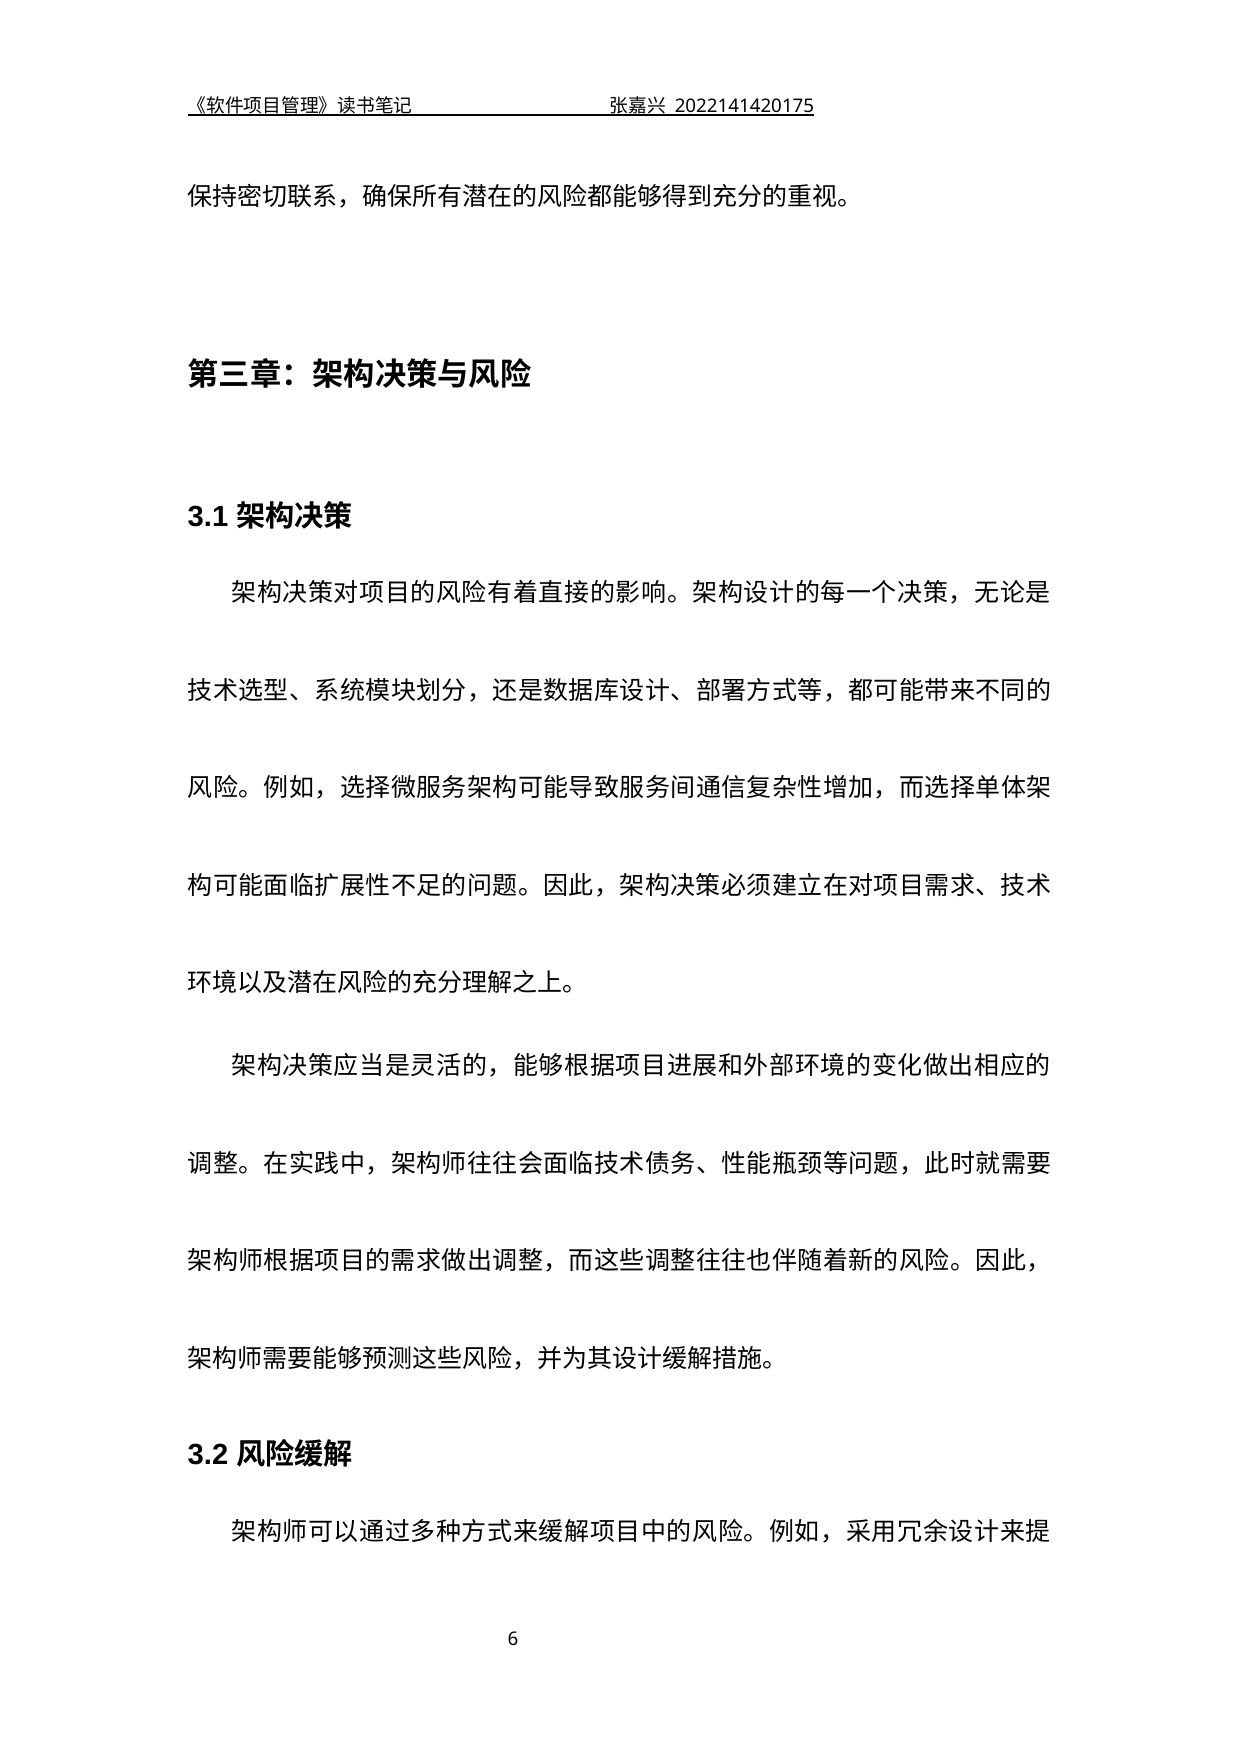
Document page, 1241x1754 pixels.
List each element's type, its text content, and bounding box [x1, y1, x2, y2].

subtitle 3.1 架构决策 [187, 481, 1053, 546]
subtitle 第三章：架构决策与风险 [187, 339, 1053, 404]
text 架构决策对项目的风险有着直接的影响。架构设计的每一个决策，无论是技术选型、系统模块划分，还是数据库设计、部署方式等，都可能带来不同的风险。例如，选择微服务架构可能导致服务间通信复杂性增加，而选择单体架构可能面临扩展性不足的问题。因此，架构决策必须建立在对项目需求、技术环境以及潜在风险的充分理解之上。 [187, 558, 1053, 1013]
subtitle 3.2 风险缓解 [187, 1419, 1053, 1484]
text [187, 162, 1053, 227]
text 架构决策应当是灵活的，能够根据项目进展和外部环境的变化做出相应的调整。在实践中，架构师往往会面临技术债务、性能瓶颈等问题，此时就需要架构师根据项目的需求做出调整，而这些调整往往也伴随着新的风险。因此，架构师需要能够预测这些风险，并为其设计缓解措施。 [187, 1031, 1053, 1389]
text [187, 1497, 1053, 1562]
